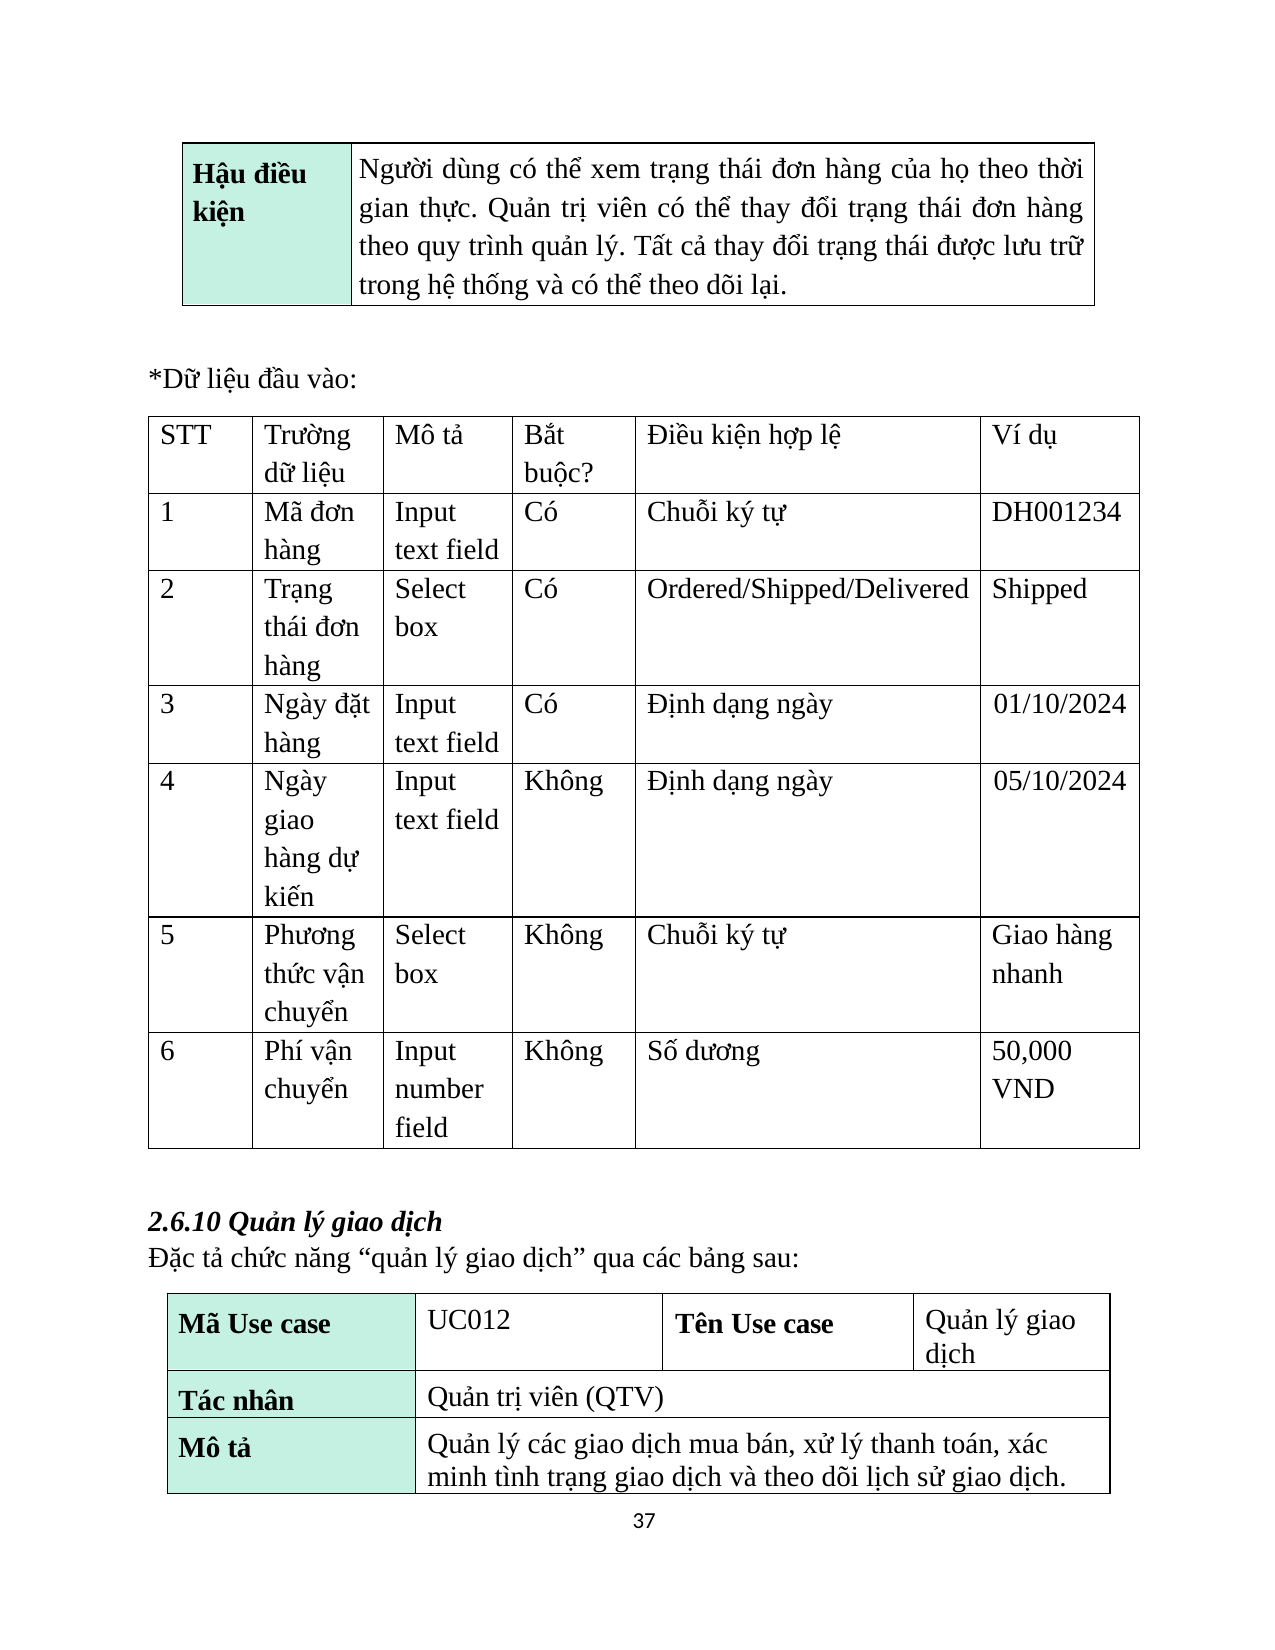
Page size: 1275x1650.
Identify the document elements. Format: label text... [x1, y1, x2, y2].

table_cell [416, 1418, 1109, 1493]
table_cell 2 [149, 571, 252, 685]
table_cell Input text field [384, 764, 512, 916]
table_cell Phương thức vận chuyển [253, 918, 383, 1032]
table_header Tên Use case [663, 1294, 913, 1369]
subtitle 2.6.10 Quản lý giao dịch [148, 1204, 1139, 1237]
table_cell Shipped [981, 571, 1139, 685]
table_cell Phí vận chuyển [253, 1033, 383, 1147]
table_cell Input text field [384, 494, 512, 570]
table_cell Quản trị viên (QTV) [416, 1371, 1109, 1417]
table_cell 1 [149, 494, 252, 570]
table_header Hậu điều kiện [183, 144, 351, 304]
table_header Điều kiện hợp lệ [636, 417, 980, 493]
table_cell Có [513, 494, 635, 570]
table_cell Không [513, 1033, 635, 1147]
table_header Người dùng có thể xem trạng thái đơn hàng của họ theo thời gian thực. Quản trị viên có thể thay đổi trạng thái đơn hàng theo quy trình quản lý. Tất cả thay đổi trạng thái được lưu trữ trong hệ thống và có thể theo dõi lại. [352, 144, 1094, 304]
table_header Ví dụ [981, 417, 1139, 493]
table_cell Định dạng ngày [636, 686, 980, 762]
table_cell Ngày giao hàng dự kiến [253, 764, 383, 916]
table_header UC012 [416, 1294, 662, 1369]
table_cell Mã đơn hàng [253, 494, 383, 570]
table_cell Input text field [384, 686, 512, 762]
table_cell Select box [384, 918, 512, 1032]
table_cell Có [513, 571, 635, 685]
table_header STT [149, 417, 252, 493]
table_cell Input number field [384, 1033, 512, 1147]
table_cell Không [513, 764, 635, 916]
table_cell DH001234 [981, 494, 1139, 570]
table_header Mô tả [384, 417, 512, 493]
table_cell 3 [149, 686, 252, 762]
table_cell Định dạng ngày [636, 764, 980, 916]
table_cell Trạng thái đơn hàng [253, 571, 383, 685]
table_cell Không [513, 918, 635, 1032]
table_cell 6 [149, 1033, 252, 1147]
table_header Bắt buộc? [513, 417, 635, 493]
table_cell Chuỗi ký tự [636, 494, 980, 570]
table_cell 5 [149, 918, 252, 1032]
table_header Quản lý giao dịch [914, 1294, 1109, 1369]
table_cell 01/10/2024 [981, 686, 1139, 762]
text Đặc tả chức năng “quản lý giao dịch” qua các bảng sau: [148, 1240, 1139, 1273]
table_cell Tác nhân [168, 1371, 415, 1417]
table_cell Chuỗi ký tự [636, 918, 980, 1032]
table_cell Có [513, 686, 635, 762]
table_cell Mô tả [168, 1418, 415, 1493]
table_cell 4 [149, 764, 252, 916]
table_cell Số dương [636, 1033, 980, 1147]
table_cell Ngày đặt hàng [253, 686, 383, 762]
table_cell 50,000 VND [981, 1033, 1139, 1147]
table_header Trường dữ liệu [253, 417, 383, 493]
table_cell Ordered/Shipped/Delivered [636, 571, 980, 685]
table_cell 05/10/2024 [981, 764, 1139, 916]
table_header Mã Use case [168, 1294, 415, 1369]
text *Dữ liệu đầu vào: [148, 361, 1139, 394]
table_cell Select box [384, 571, 512, 685]
table_cell Giao hàng nhanh [981, 918, 1139, 1032]
